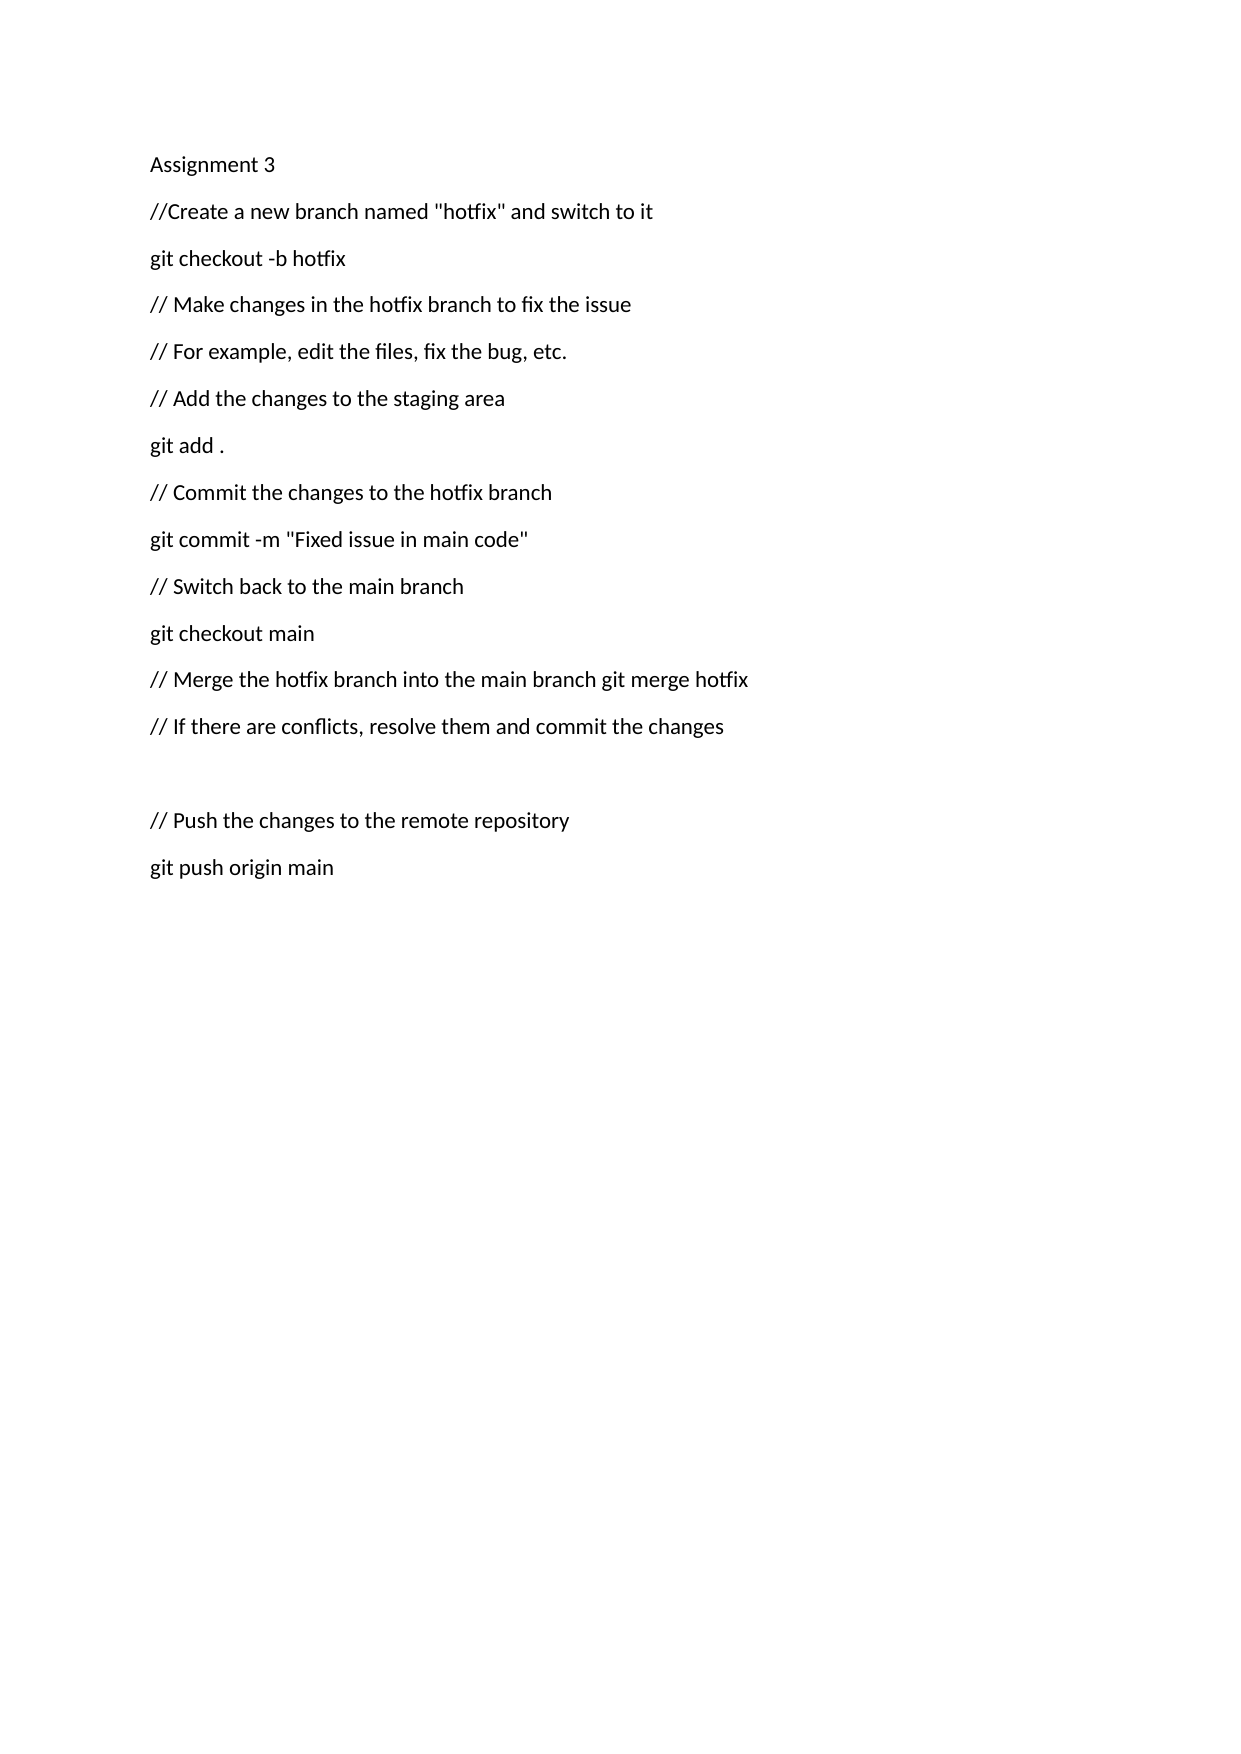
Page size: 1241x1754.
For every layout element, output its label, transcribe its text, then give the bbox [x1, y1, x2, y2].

text Assignment 3 [150, 150, 1090, 178]
text //Create a new branch named "hotfix" and switch to it [150, 197, 1090, 225]
text // Add the changes to the staging area [150, 384, 1090, 412]
text git checkout -b hotfix [150, 244, 1090, 272]
text git push origin main [150, 853, 1090, 881]
text git checkout main [150, 619, 1090, 647]
text // Commit the changes to the hotfix branch [150, 478, 1090, 506]
text // For example, edit the files, fix the bug, etc. [150, 337, 1090, 366]
text // Push the changes to the remote repository [150, 806, 1090, 834]
text git commit -m "Fixed issue in main code" [150, 525, 1090, 553]
text // Make changes in the hotfix branch to fix the issue [150, 291, 1090, 319]
text git add . [150, 431, 1090, 459]
text // Merge the hotfix branch into the main branch git merge hotfix [150, 666, 1090, 694]
text // Switch back to the main branch [150, 572, 1090, 600]
text // If there are conflicts, resolve them and commit the changes [150, 712, 1090, 741]
